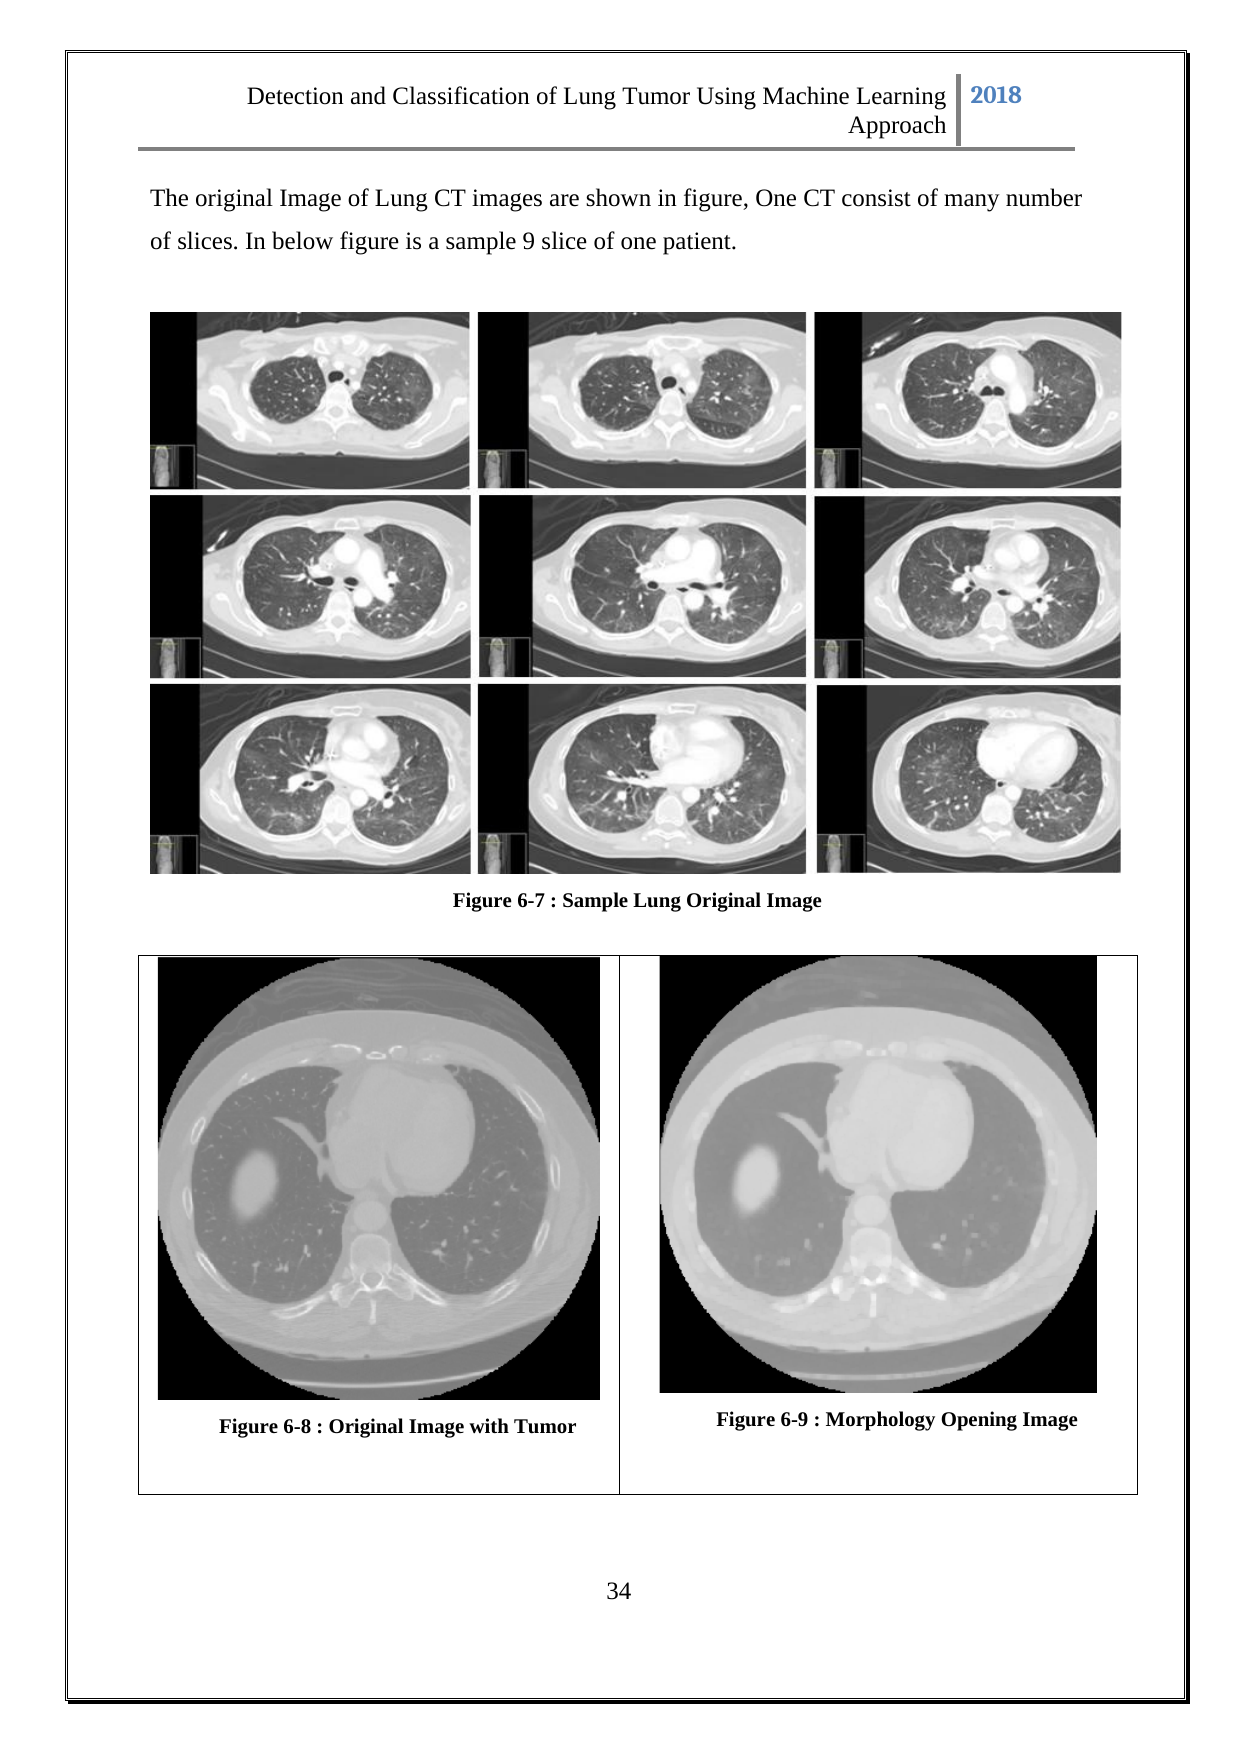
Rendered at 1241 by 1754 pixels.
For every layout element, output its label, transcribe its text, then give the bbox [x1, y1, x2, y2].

picture [157, 956, 600, 1400]
picture [659, 956, 1097, 1393]
text The original Image of Lung CT images are shown in figure, One CT consist of many number of slices. In below figure is a sample 9 slice of one patient. [150, 183, 1087, 255]
picture [150, 312, 1122, 874]
